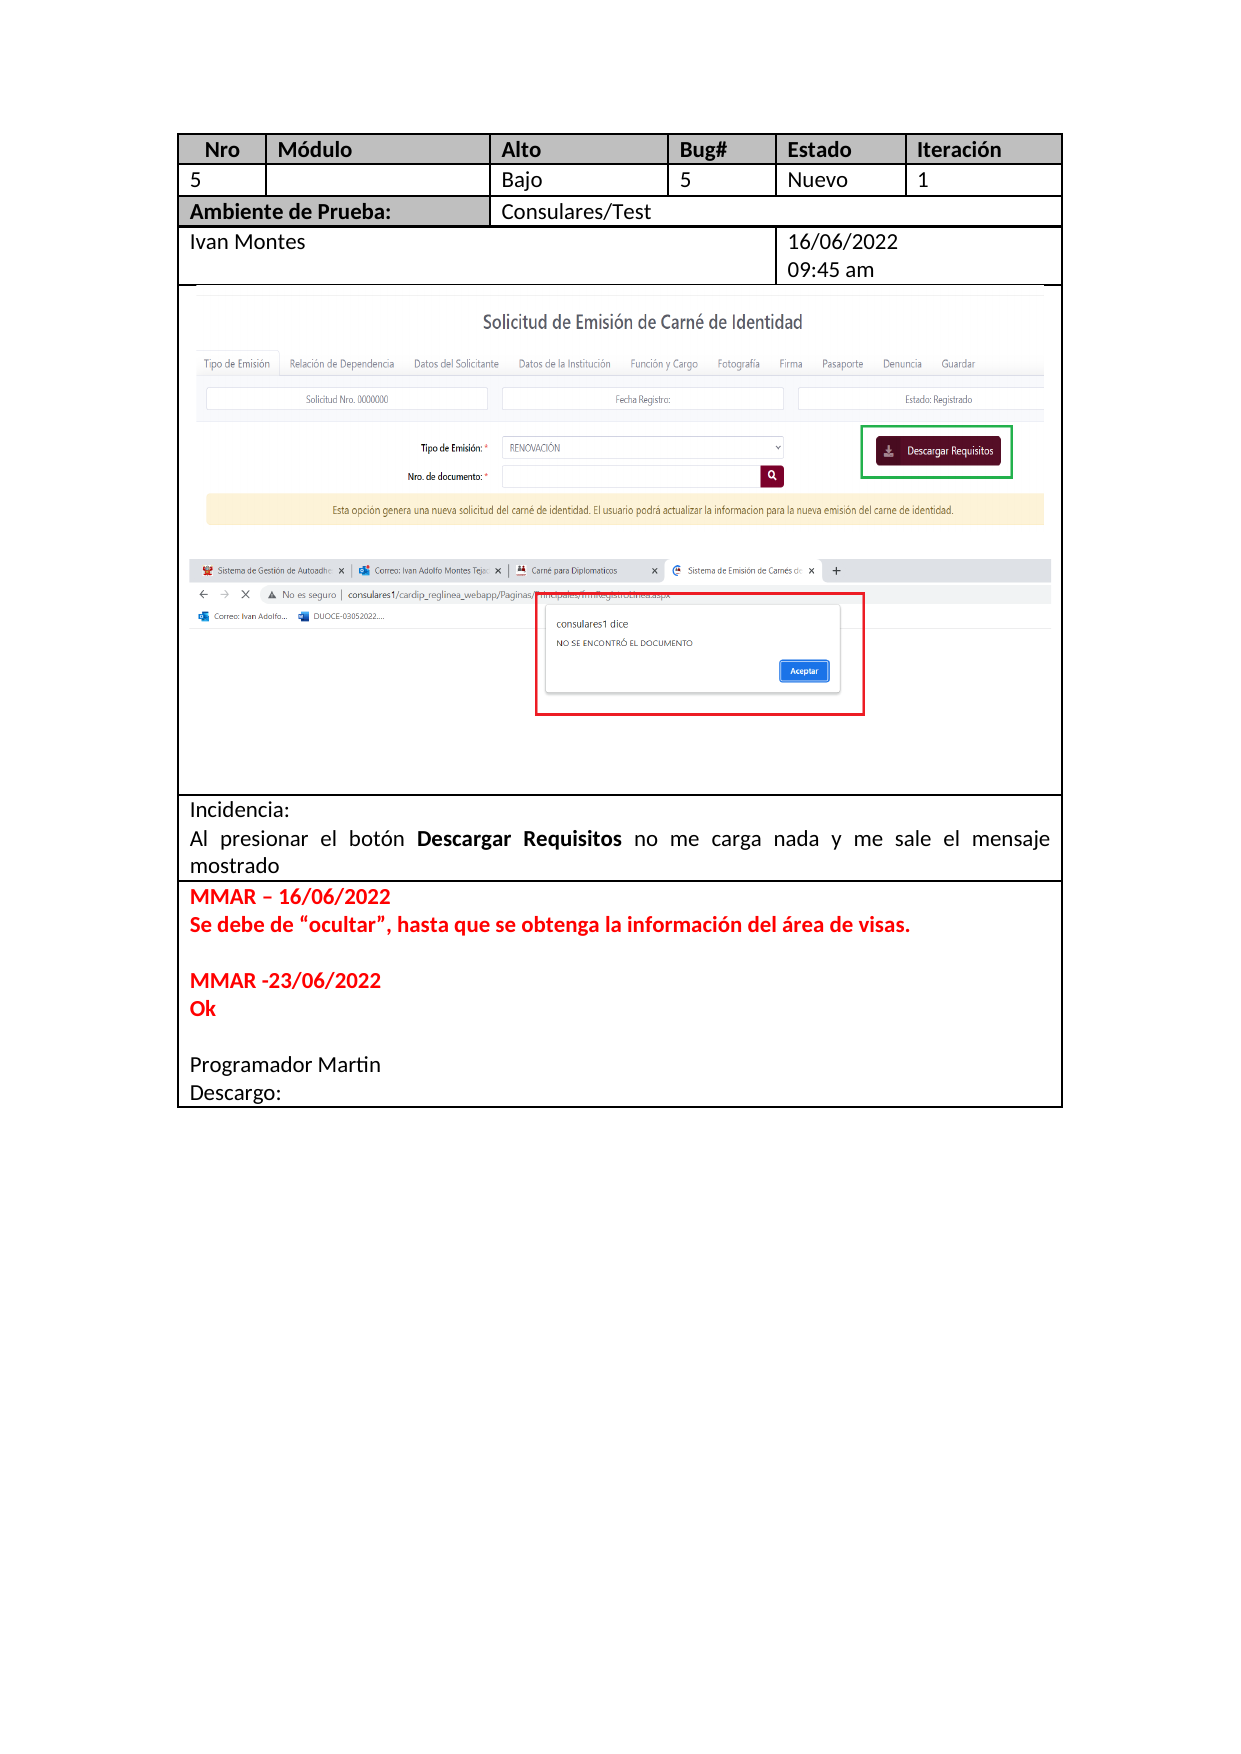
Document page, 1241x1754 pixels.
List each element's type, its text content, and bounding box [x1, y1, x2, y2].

table_cell MMAR – 16/06/2022 Se debe de “ocultar”, hasta que se obtenga la información del área de visas. MMAR -23/06/2022 Ok Programador Martin Descargo: [179, 882, 1061, 1106]
table_cell Ivan Montes [179, 228, 775, 283]
table_cell Incidencia: Al presionar el botón Descargar Requisitos no me carga nada y me sale el mensaje mostrado [179, 796, 1061, 880]
table_cell 5 [179, 165, 265, 195]
table_cell 16/06/2022 09:45 am [777, 228, 1061, 283]
table_cell 5 [669, 165, 775, 195]
picture [196, 285, 1044, 532]
table_header Iteración [907, 135, 1061, 163]
table_cell [179, 286, 1061, 793]
table_cell Nuevo [777, 165, 905, 195]
table_header Alto [491, 135, 667, 163]
table_cell [267, 165, 489, 195]
table_cell Consulares/Test [491, 197, 1061, 225]
table_header Estado [777, 135, 905, 163]
table_header Bug# [669, 135, 775, 163]
table_cell Ambiente de Prueba: [179, 197, 489, 225]
picture [189, 559, 1052, 794]
table_cell 1 [907, 165, 1061, 195]
table_header Módulo [267, 135, 489, 163]
table_cell Bajo [491, 165, 667, 195]
table_header Nro [179, 135, 265, 163]
